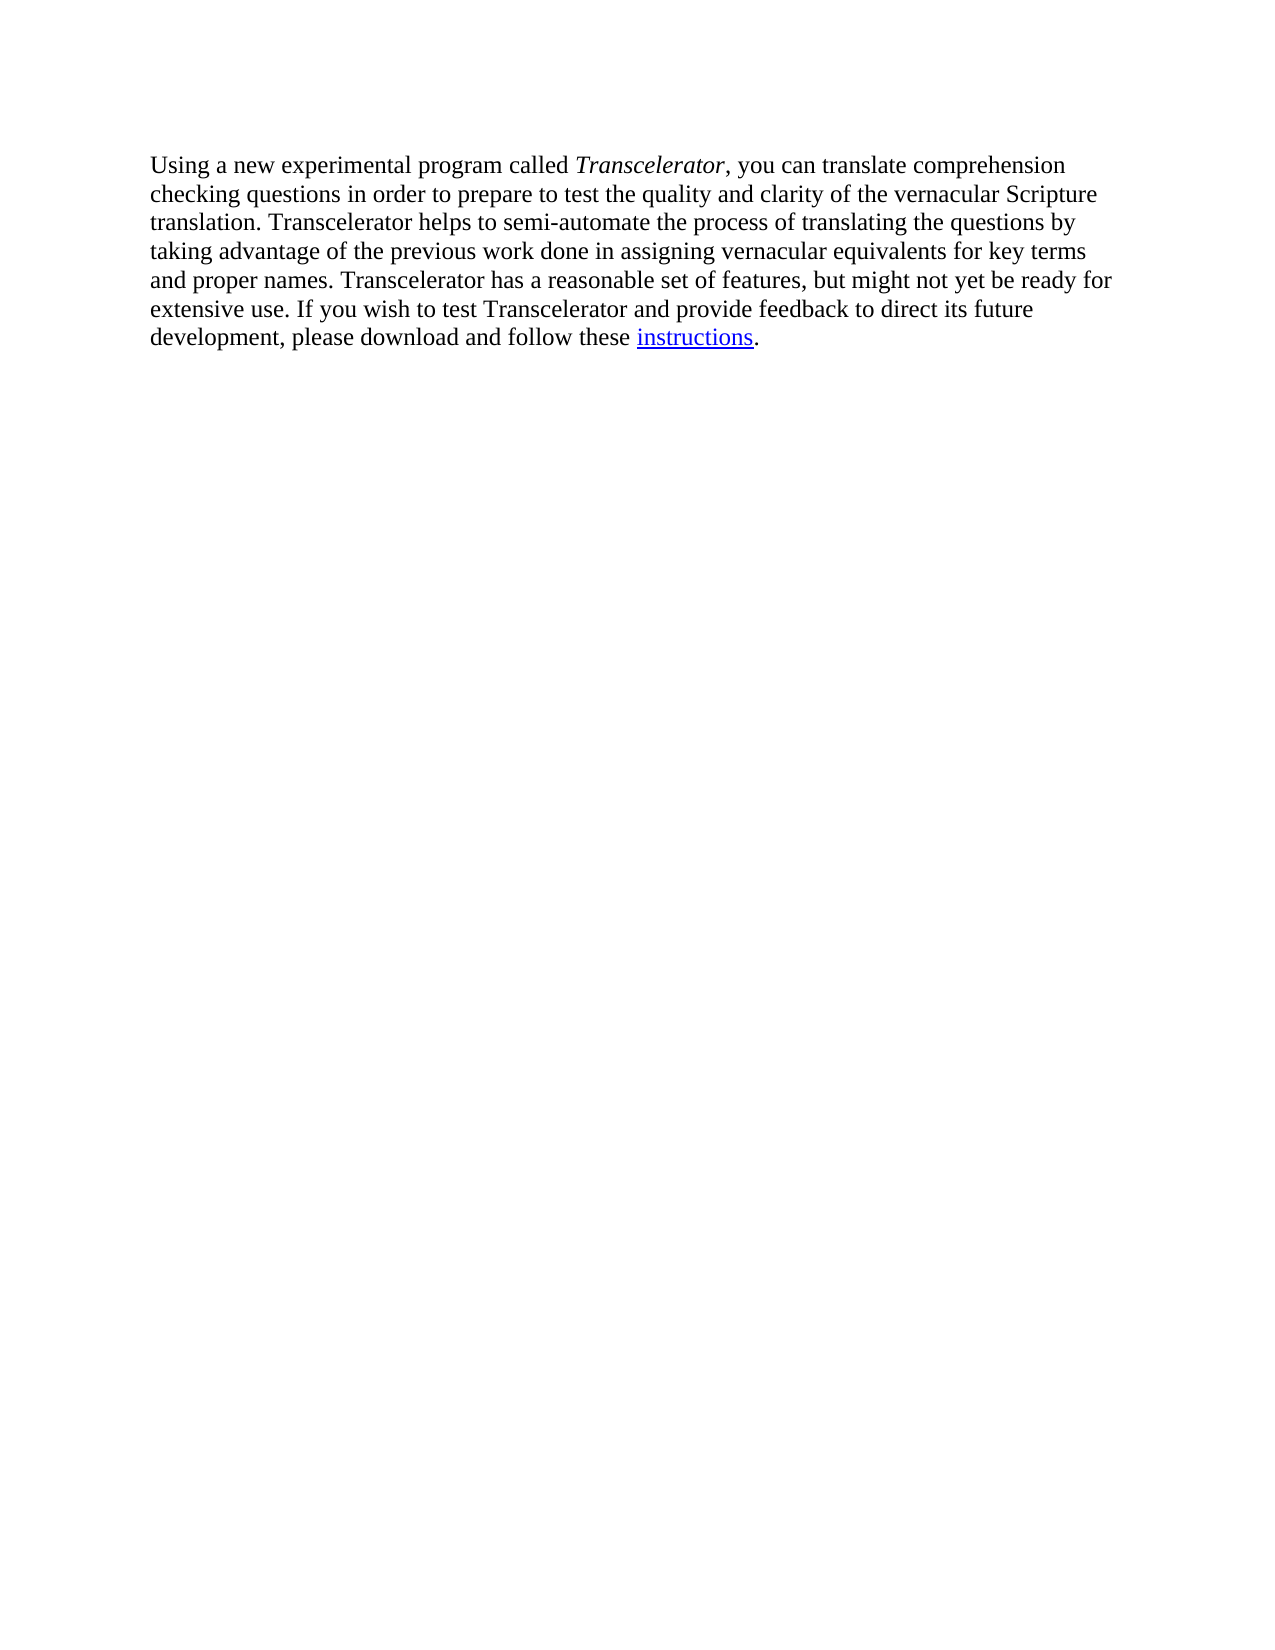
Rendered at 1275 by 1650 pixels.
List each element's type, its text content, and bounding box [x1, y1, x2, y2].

text Using a new experimental program called Transcelerator, you can translate comprehension checking questions in order to prepare to test the quality and clarity of the vernacular Scripture translation. Transcelerator helps to semi-automate the process of translating the questions by taking advantage of the previous work done in assigning vernacular equivalents for key terms and proper names. Transcelerator has a reasonable set of features, but might not yet be ready for extensive use. If you wish to test Transcelerator and provide feedback to direct its future development, please download and follow these instructions. [150, 150, 1125, 351]
